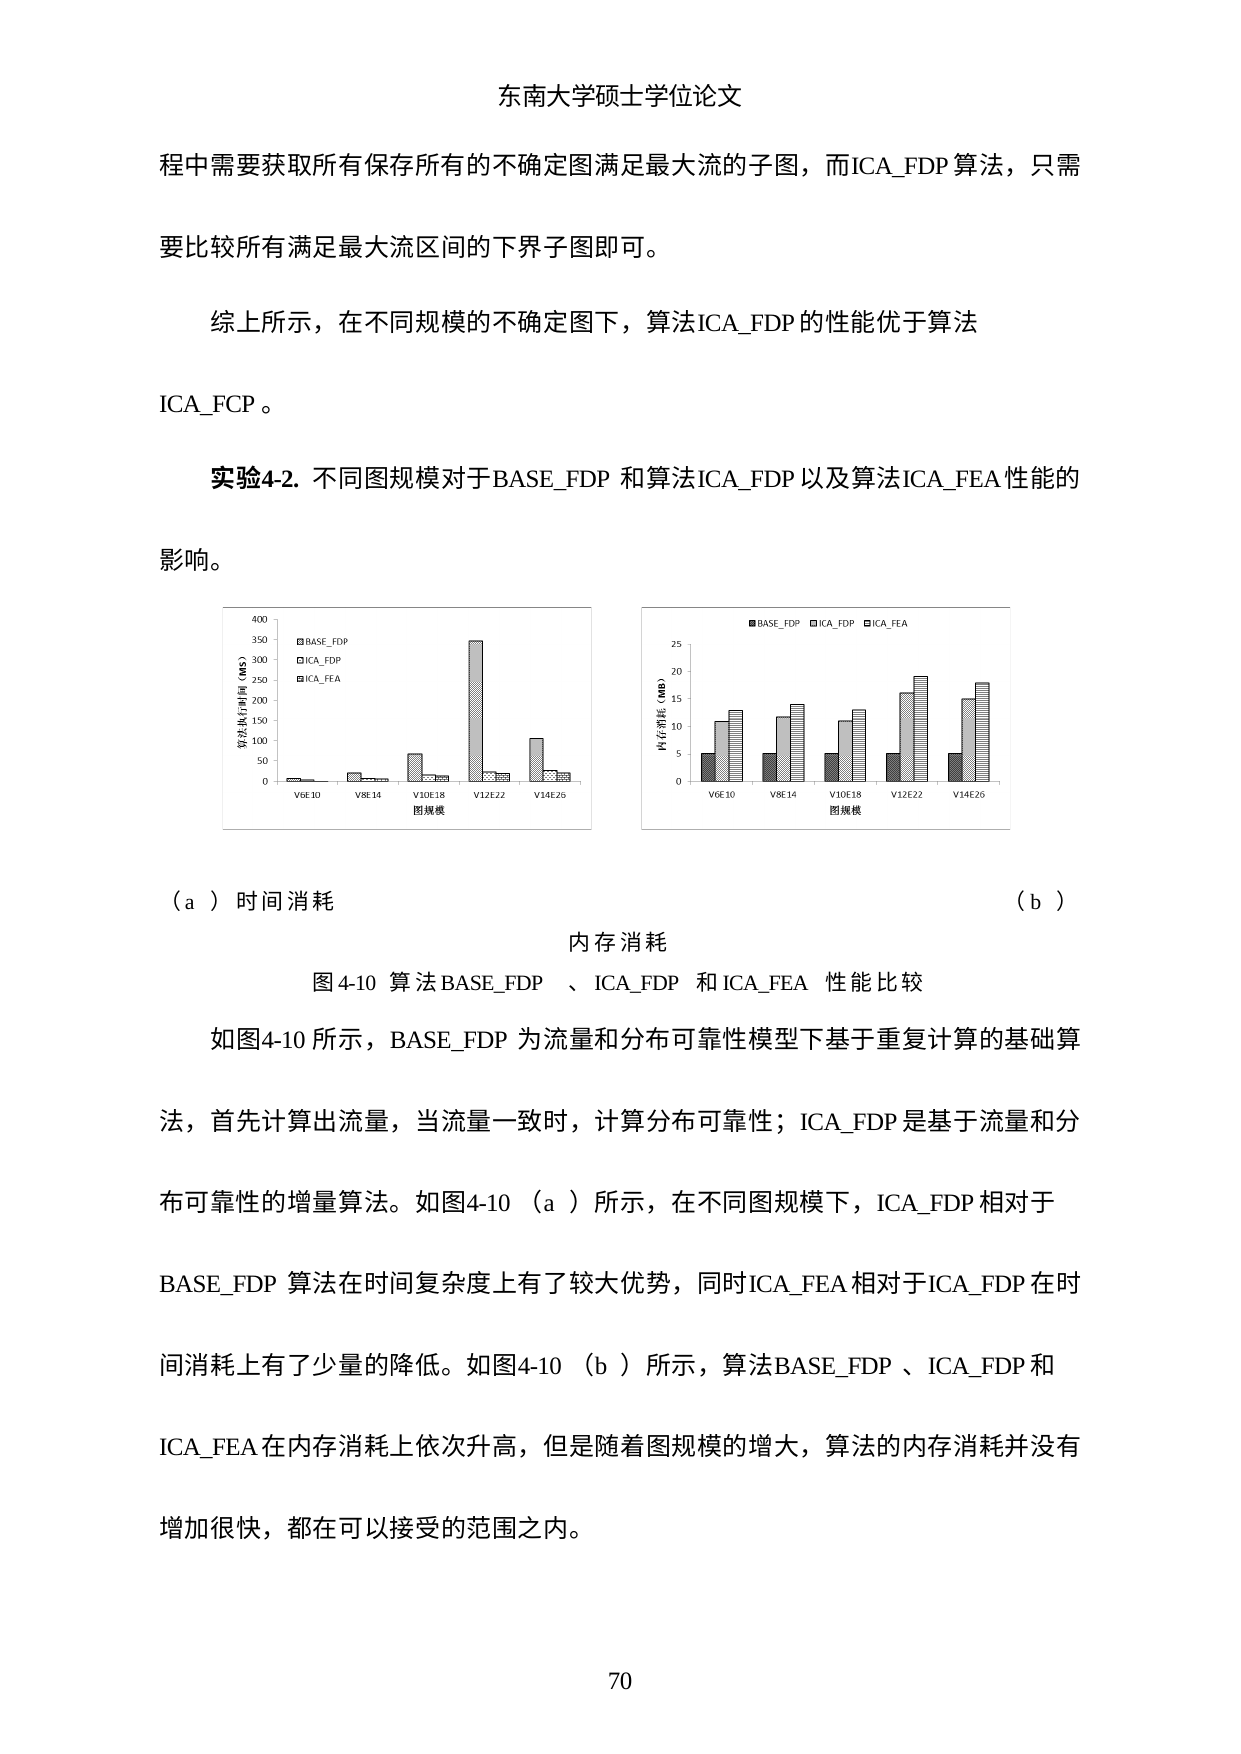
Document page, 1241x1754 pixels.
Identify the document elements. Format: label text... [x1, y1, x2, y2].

text 实验4-2. 不同图规模对于BASE_FDP和算法ICA_FDP以及算法ICA_FEA性能的影响。 [159, 443, 1081, 592]
picture [222, 607, 592, 830]
picture [641, 607, 1011, 830]
text 图4-10 算法BASE_FDP、ICA_FDP和ICA_FEA性能比较 [159, 963, 1081, 997]
text 综上所示，在不同规模的不确定图下，算法ICA_FDP的性能优于算法ICA_FCP。 [159, 286, 1081, 436]
text 如图4-10所示，BASE_FDP为流量和分布可靠性模型下基于重复计算的基础算法，首先计算出流量，当流量一致时，计算分布可靠性；ICA_FDP是基于流量和分布可靠性的增量算法。如图4-10（a）所示，在不同图规模下，ICA_FDP相对于BASE_FDP算法在时间复杂度上有了较大优势，同时ICA_FEA相对于ICA_FDP在时间消耗上有了少量的降低。如图4-10（b）所示，算法BASE_FDP、ICA_FDP和ICA_FEA在内存消耗上依次升高，但是随着图规模的增大，算法的内存消耗并没有增加很快，都在可以接受的范围之内。 [159, 1004, 1081, 1560]
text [159, 130, 1081, 279]
text （a）时间消耗 （b）内存消耗 [159, 883, 1081, 957]
